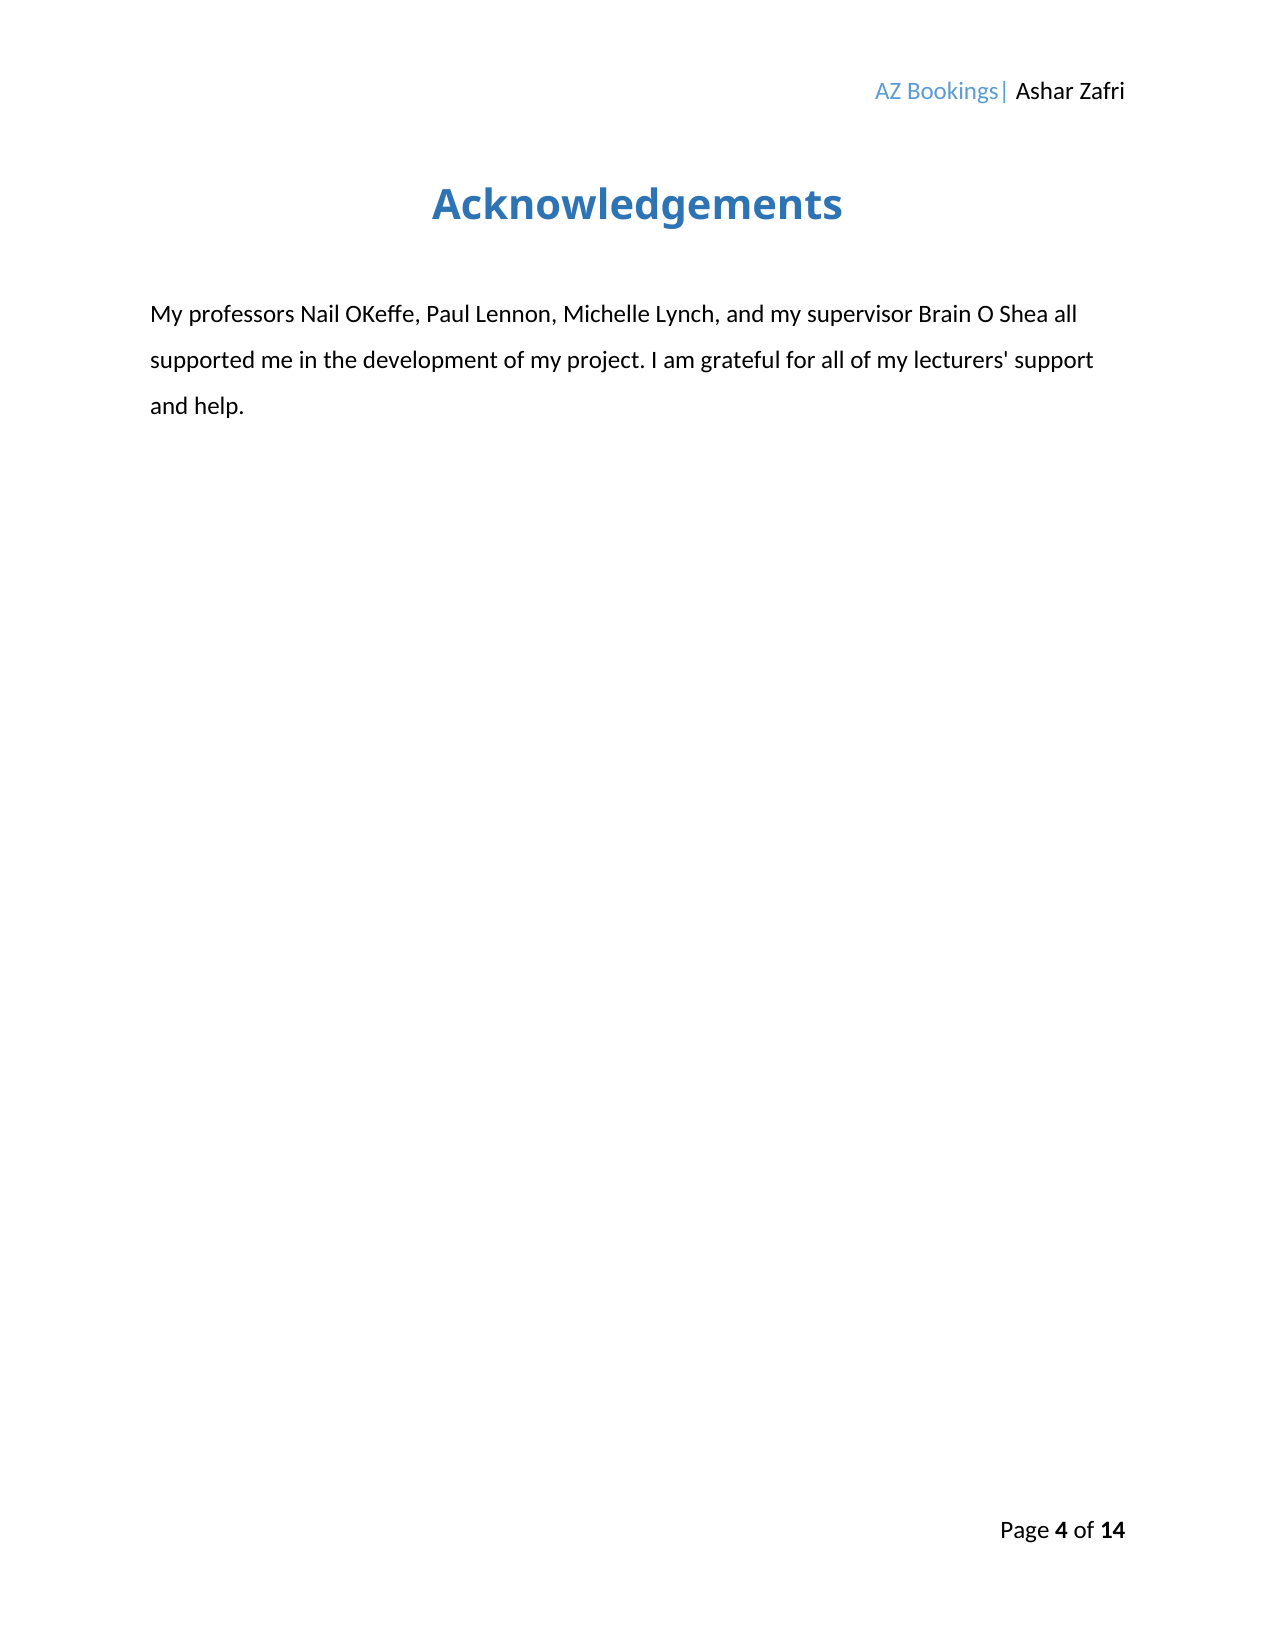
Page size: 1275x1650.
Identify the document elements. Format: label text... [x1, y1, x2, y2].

subtitle Acknowledgements [150, 175, 1125, 232]
text My professors Nail OKeffe, Paul Lennon, Michelle Lynch, and my supervisor Brain O Shea all supported me in the development of my project. I am grateful for all of my lecturers' support and help. [150, 299, 1125, 421]
